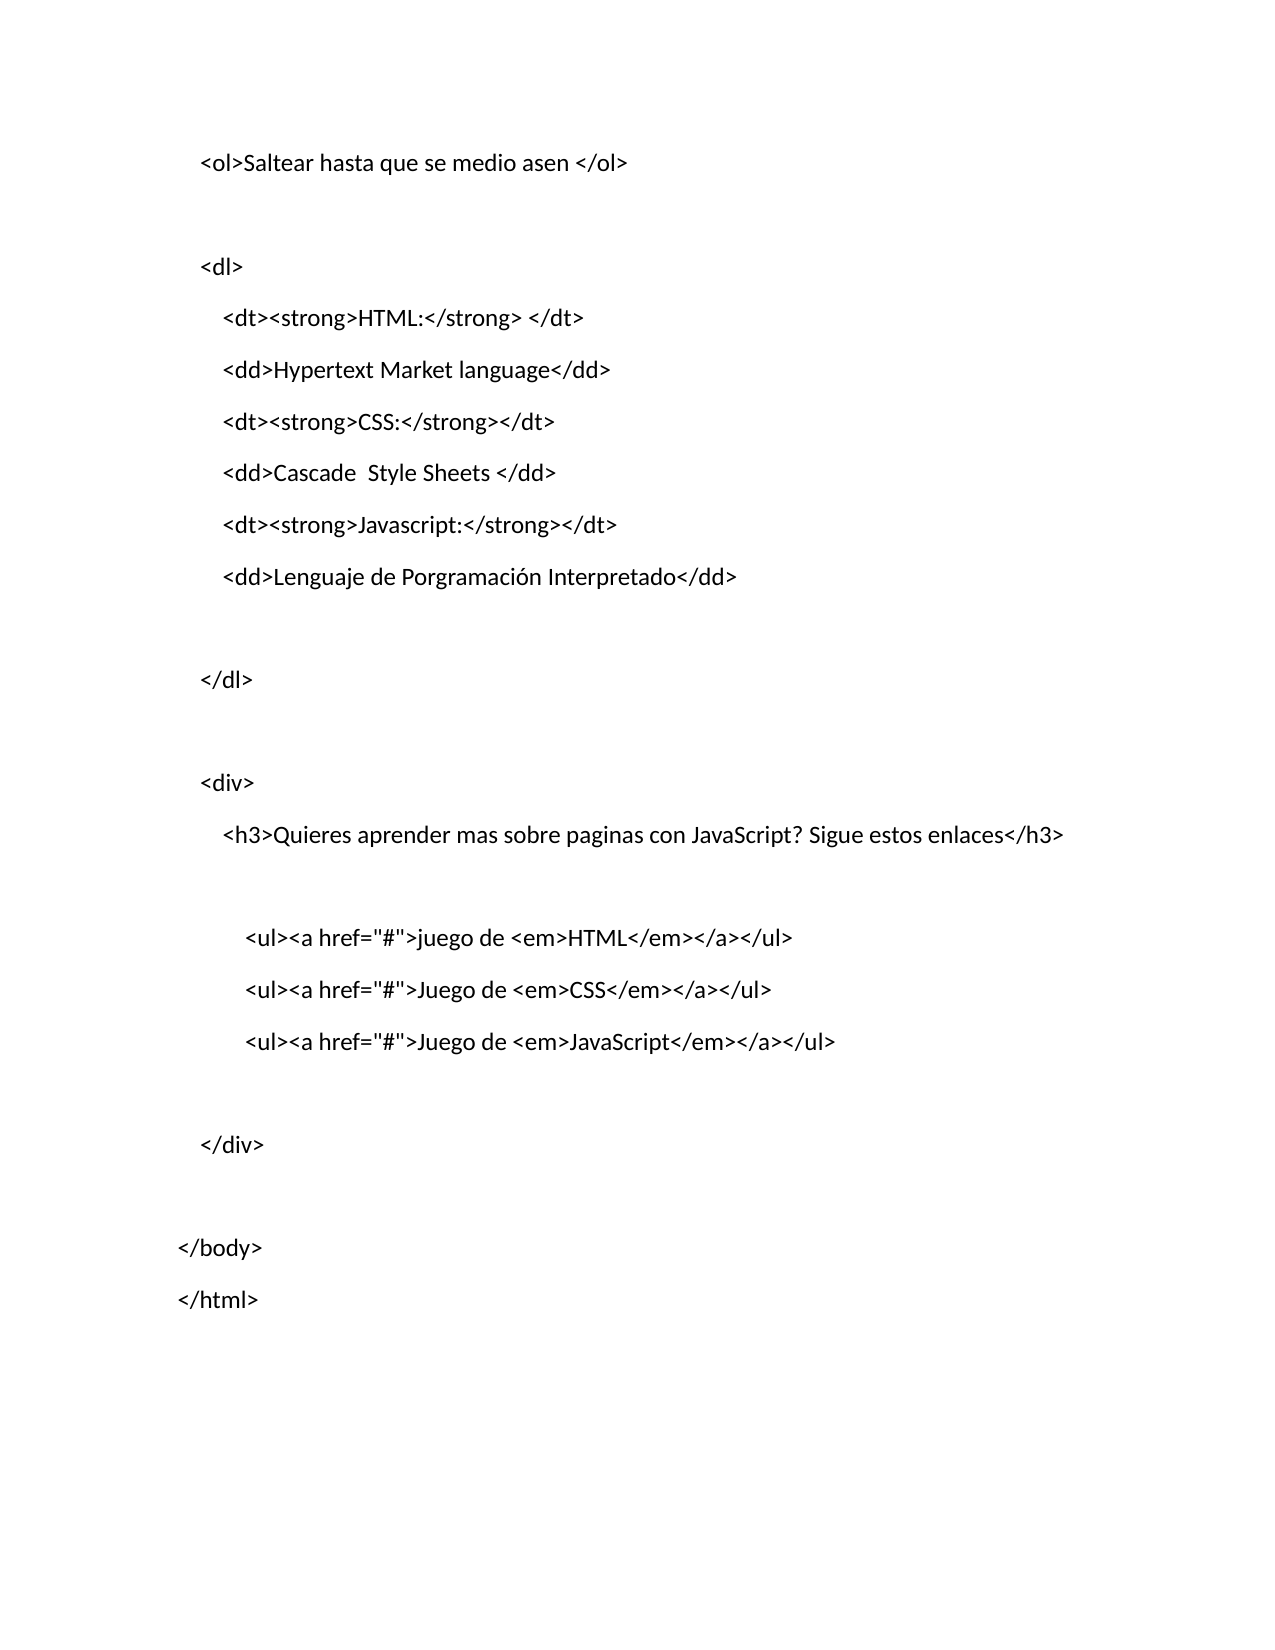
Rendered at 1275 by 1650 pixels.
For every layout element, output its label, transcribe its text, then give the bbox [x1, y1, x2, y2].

text <dt><strong>HTML:</strong> </dt> [177, 303, 1098, 333]
text <ul><a href="#">juego de <em>HTML</em></a></ul> [177, 923, 1098, 953]
text <dl> [177, 251, 1098, 281]
text </html> [177, 1284, 1098, 1315]
text <div> [177, 768, 1098, 798]
text </dl> [177, 664, 1098, 695]
text <dd>Hypertext Market language</dd> [177, 354, 1098, 385]
text <dt><strong>Javascript:</strong></dt> [177, 509, 1098, 540]
text <dd>Cascade Style Sheets </dd> [177, 458, 1098, 488]
text <ul><a href="#">Juego de <em>JavaScript</em></a></ul> [177, 1026, 1098, 1056]
text <dt><strong>CSS:</strong></dt> [177, 406, 1098, 436]
text <dd>Lenguaje de Porgramación Interpretado</dd> [177, 561, 1098, 591]
text <ul><a href="#">Juego de <em>CSS</em></a></ul> [177, 974, 1098, 1005]
text <h3>Quieres aprender mas sobre paginas con JavaScript? Sigue estos enlaces</h3> [177, 819, 1098, 850]
text </div> [177, 1129, 1098, 1160]
text <ol>Saltear hasta que se medio asen </ol> [177, 148, 1098, 178]
text </body> [177, 1233, 1098, 1263]
